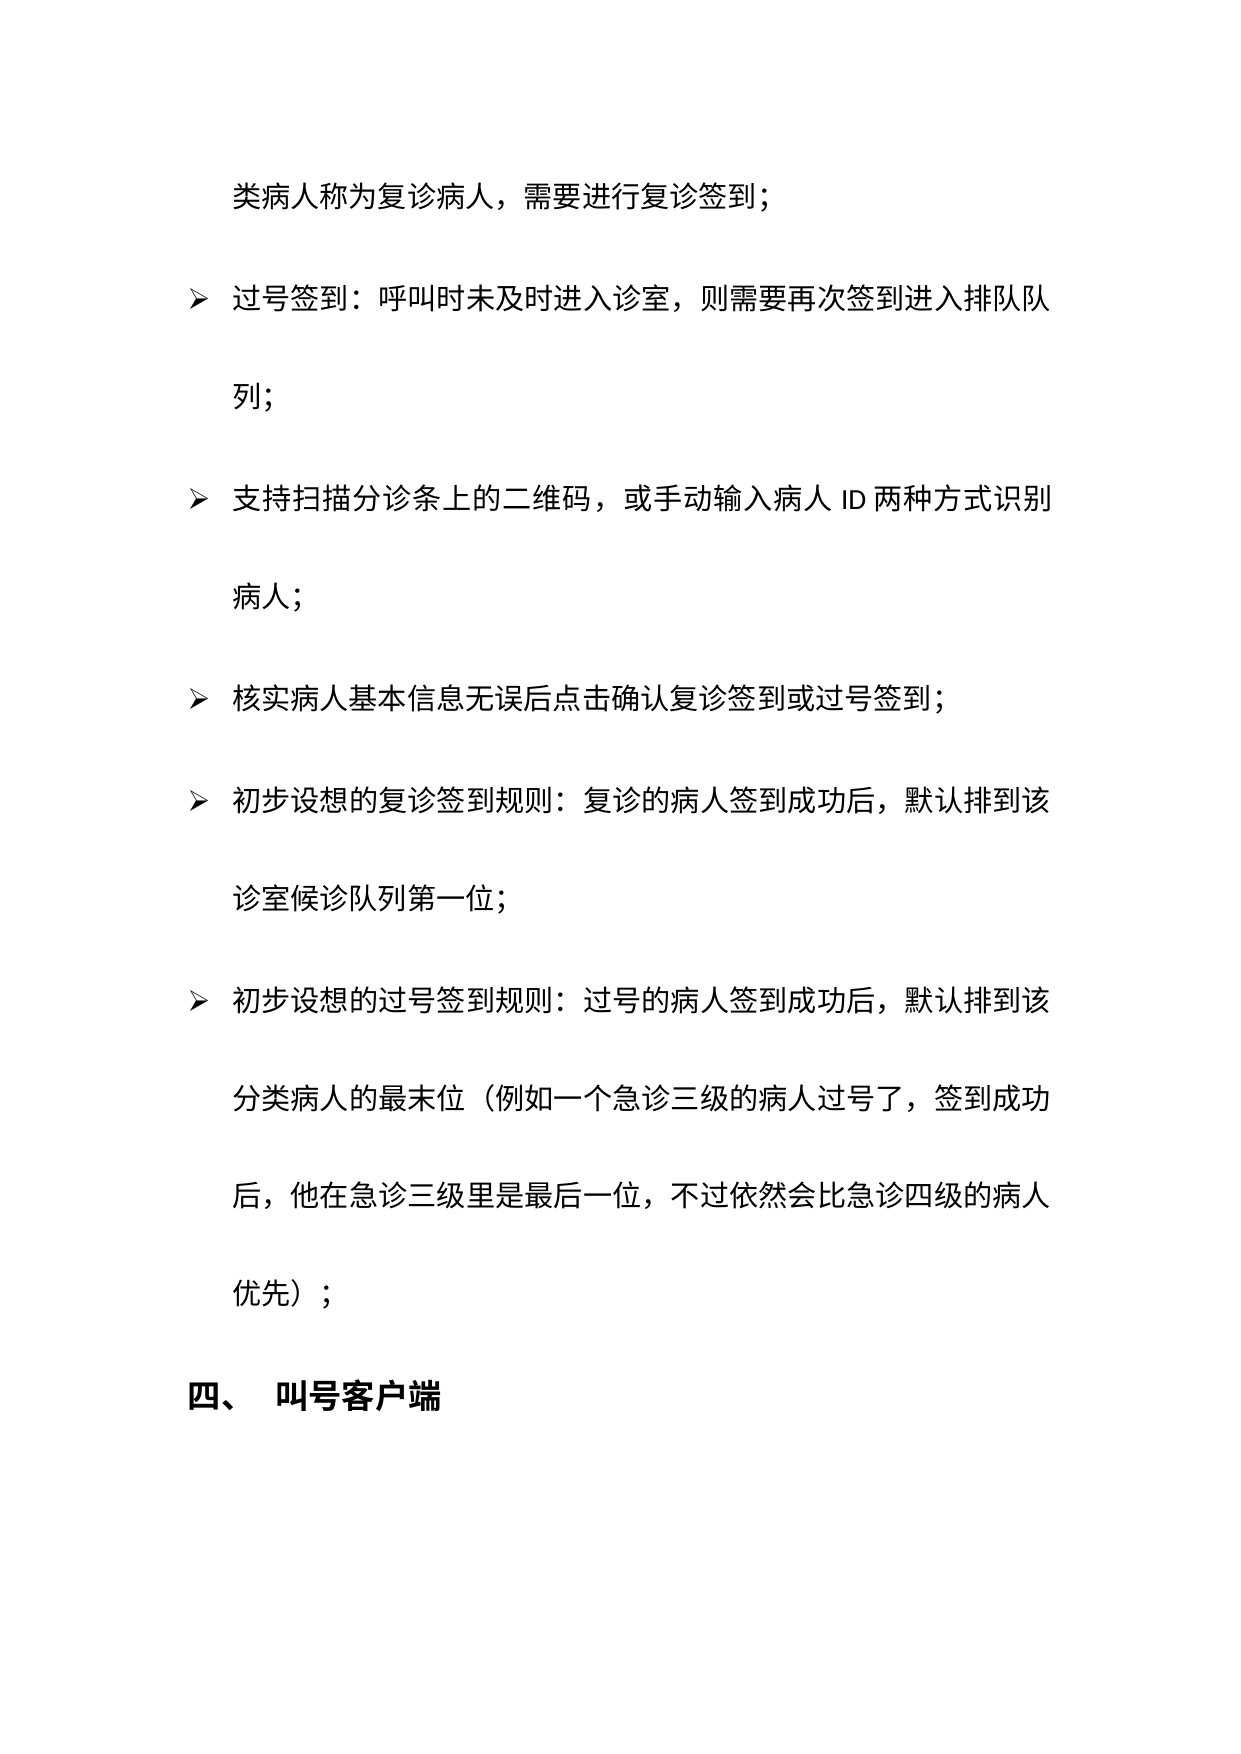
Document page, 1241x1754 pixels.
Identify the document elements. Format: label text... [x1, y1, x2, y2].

list 支持扫描分诊条上的二维码，或手动输入病人ID两种方式识别病人； [187, 464, 1053, 627]
list 初步设想的复诊签到规则：复诊的病人签到成功后，默认排到该诊室候诊队列第一位； [187, 767, 1053, 929]
list 核实病人基本信息无误后点击确认复诊签到或过号签到； [187, 664, 1053, 729]
list 叫号客户端 [187, 1361, 1053, 1426]
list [187, 162, 1053, 227]
list 初步设想的过号签到规则：过号的病人签到成功后，默认排到该分类病人的最末位（例如一个急诊三级的病人过号了，签到成功后，他在急诊三级里是最后一位，不过依然会比急诊四级的病人优先）； [187, 966, 1053, 1324]
list 过号签到：呼叫时未及时进入诊室，则需要再次签到进入排队队列； [187, 264, 1053, 427]
